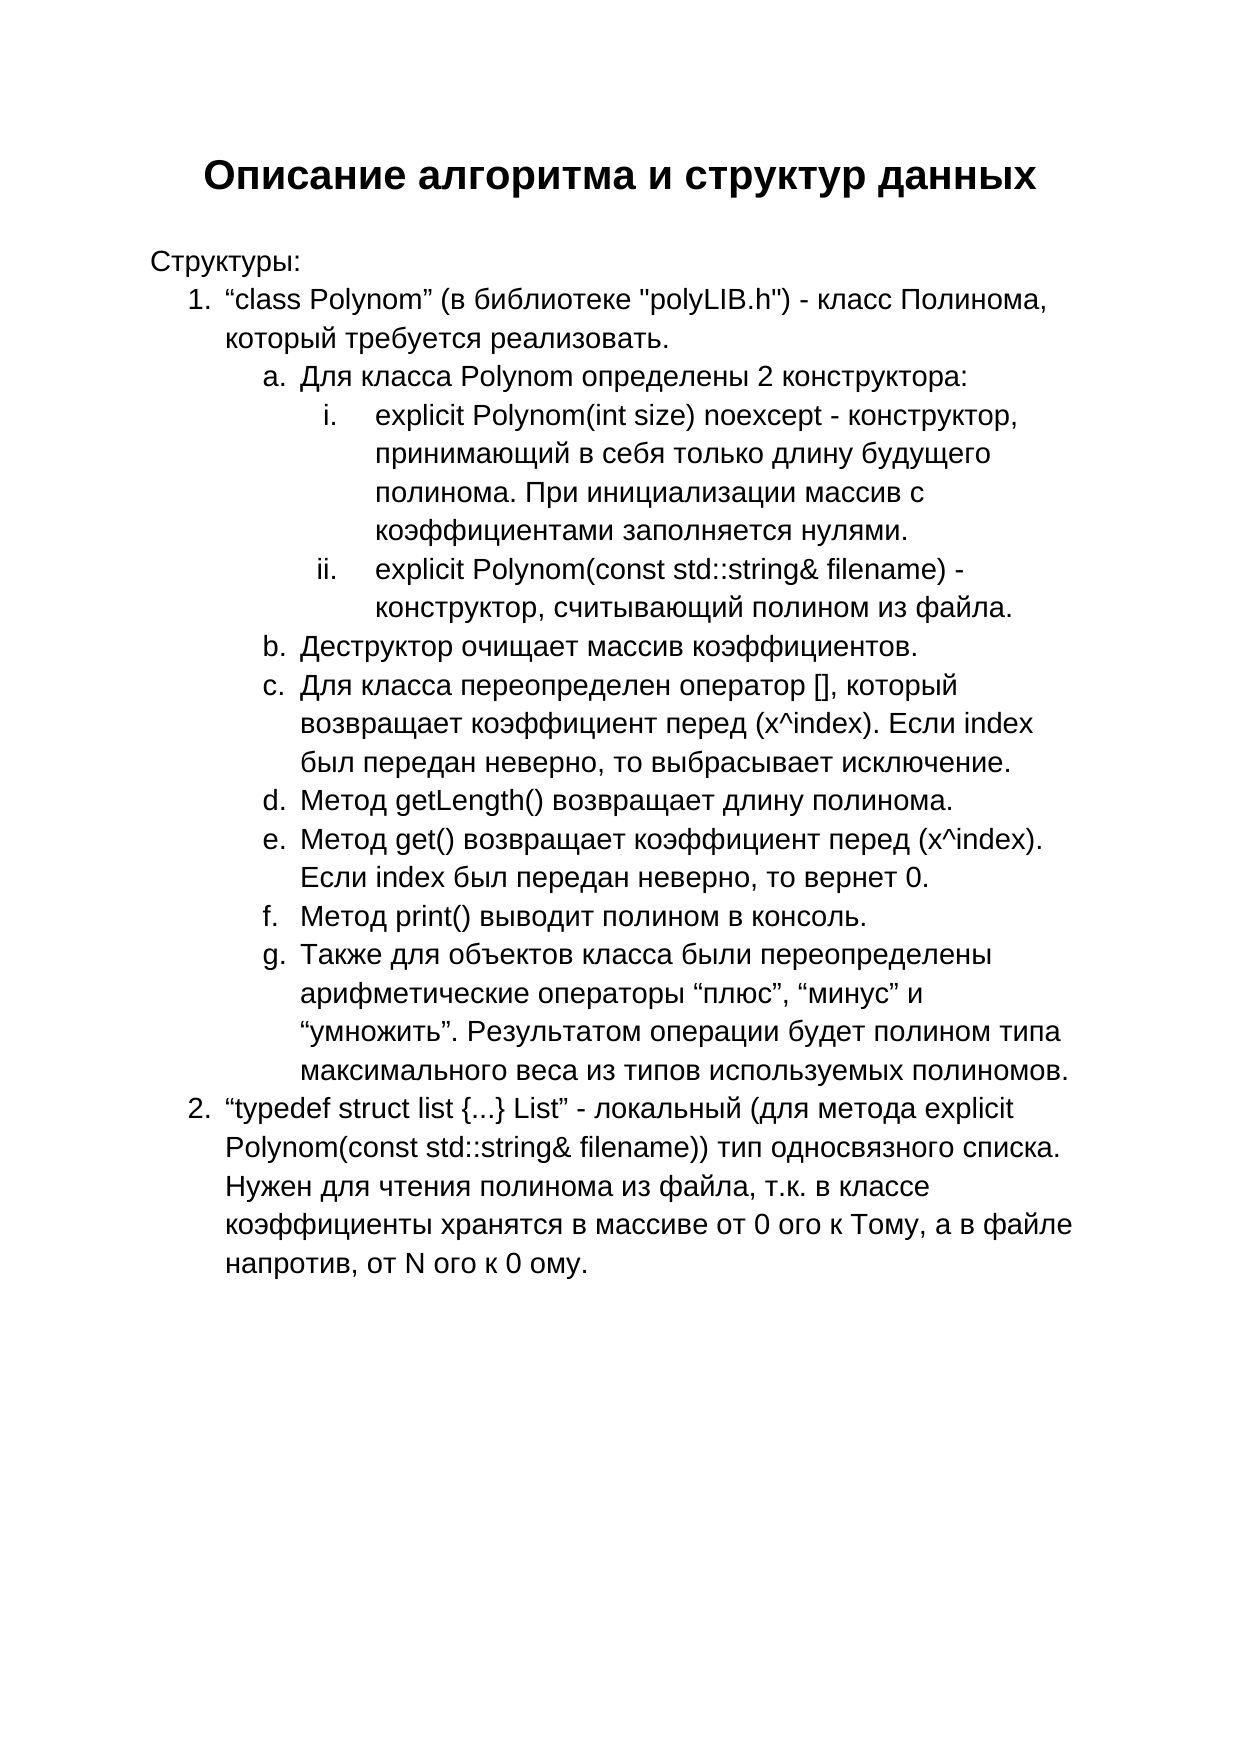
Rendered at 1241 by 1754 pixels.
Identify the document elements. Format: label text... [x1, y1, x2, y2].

list Для класса Polynom определены 2 конструктора: [262, 359, 1090, 393]
list explicit Polynom(int size) noexcept - конструктор, принимающий в себя только длину будущего полинома. При инициализации массив с коэффициентами заполняется нулями. [337, 398, 1090, 547]
list explicit Polynom(const std::string& filename) - конструктор, считывающий полином из файла. [337, 552, 1090, 624]
list Деструктор очищает массив коэффициентов. [262, 629, 1090, 663]
text Структуры: [150, 244, 1090, 277]
list Также для объектов класса были переопределены арифметические операторы “плюс”, “минус” и “умножить”. Результатом операции будет полином типа максимального веса из типов используемых полиномов. [262, 937, 1090, 1087]
list Метод get() возвращает коэффициент перед (x^index). Если index был передан неверно, то вернет 0. [262, 822, 1090, 894]
list Для класса переопределен оператор [], который возвращает коэффициент перед (x^index). Если index был передан неверно, то выбрасывает исключение. [262, 668, 1090, 778]
list Метод print() выводит полином в консоль. [262, 899, 1090, 932]
list “class Polynom” (в библиотеке "polyLIB.h") - класс Полинома, который требуется реализовать. [187, 282, 1090, 354]
list “typedef struct list {...} List” - локальный (для метода explicit Polynom(const std::string& filename)) тип односвязного списка. Нужен для чтения полинома из файла, т.к. в классе коэффициенты хранятся в массиве от 0 ого к Тому, а в файле напротив, от N ого к 0 ому. [187, 1092, 1090, 1279]
text Описание алгоритма и структур данных [150, 150, 1090, 198]
list Метод getLength() возвращает длину полинома. [262, 783, 1090, 817]
